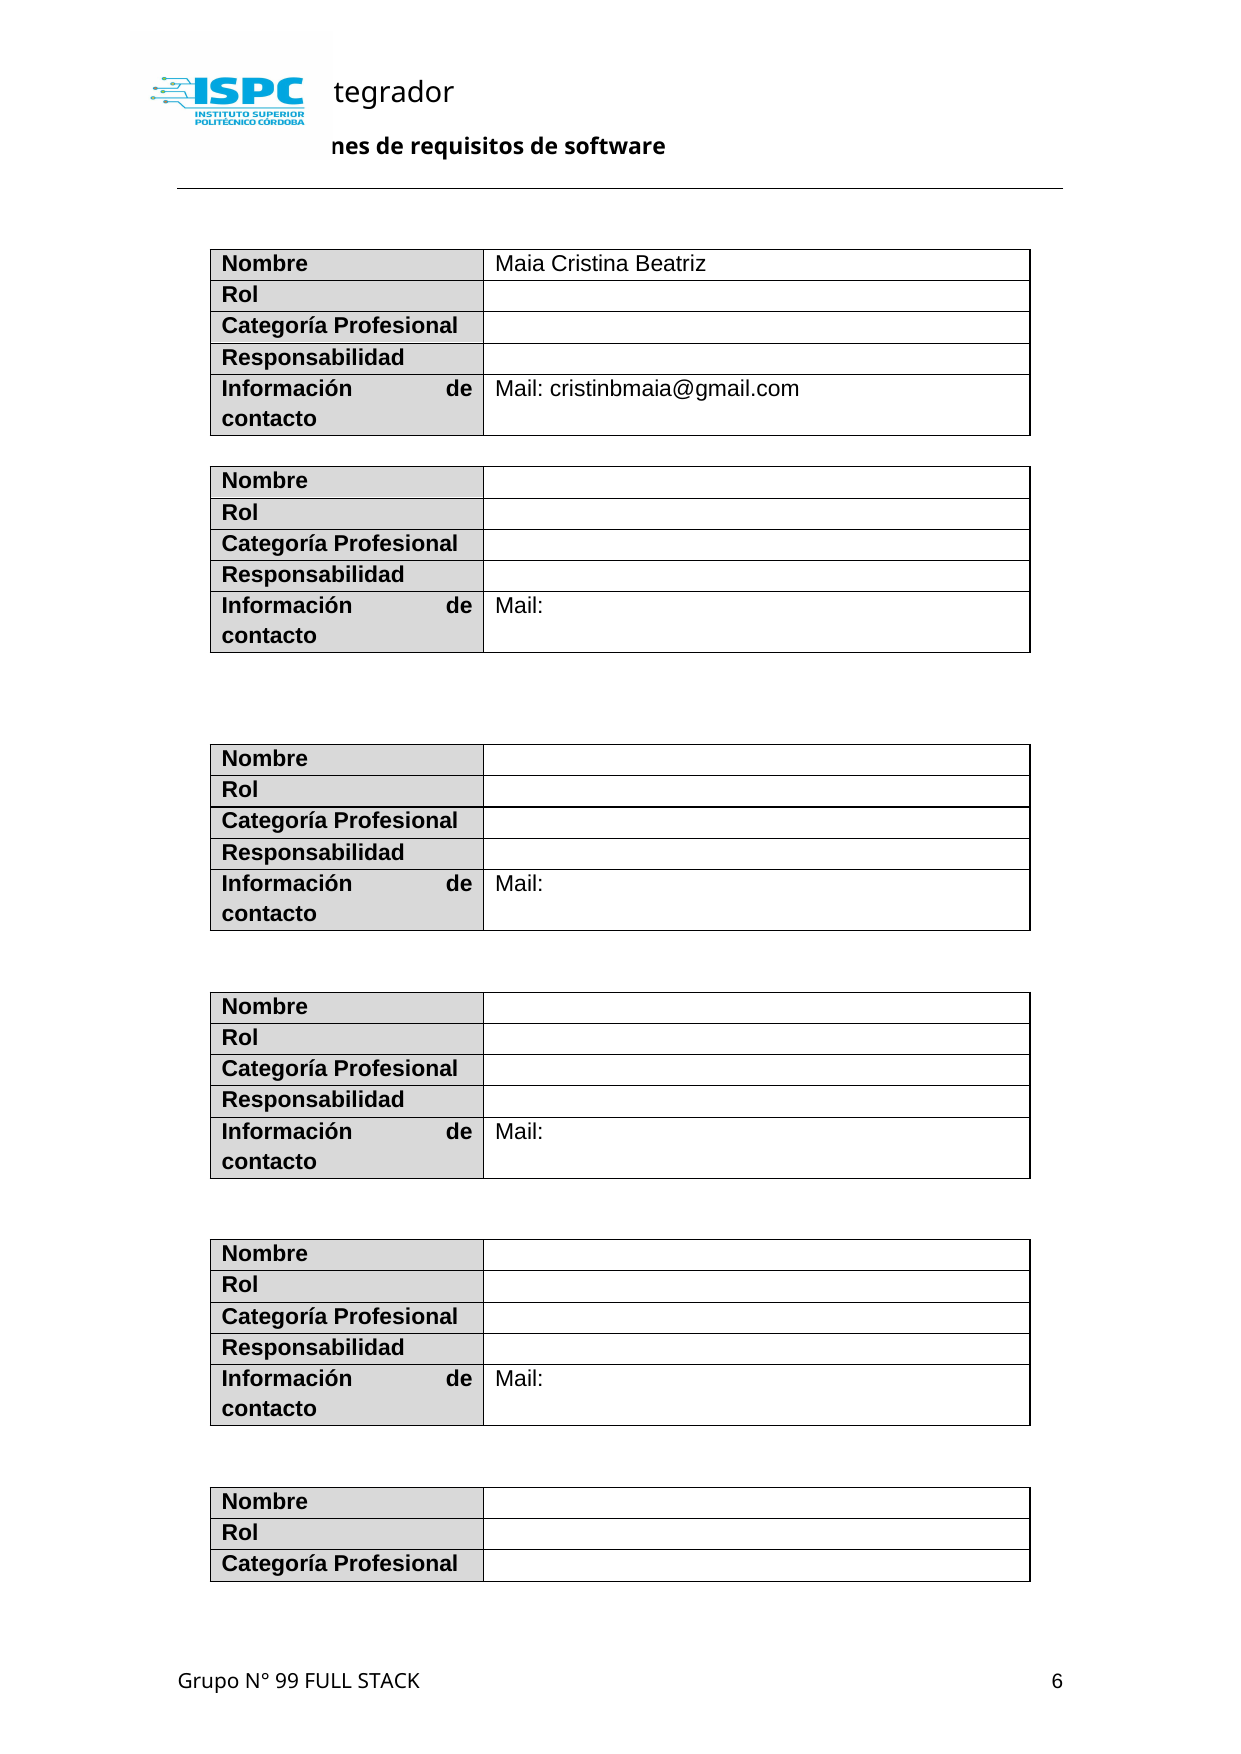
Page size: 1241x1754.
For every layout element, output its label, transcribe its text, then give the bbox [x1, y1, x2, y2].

table_cell [484, 1024, 1029, 1054]
table_cell [484, 1519, 1029, 1549]
table_cell Rol [211, 1519, 483, 1549]
table_cell Mail: [484, 870, 1029, 930]
table_cell Información de contacto [211, 375, 483, 435]
table_cell [484, 1271, 1029, 1302]
table_cell Información de contacto [211, 870, 483, 930]
table_cell [484, 808, 1029, 838]
table_header Nombre [211, 993, 483, 1023]
table_header [484, 467, 1029, 497]
table_cell [484, 839, 1029, 869]
table_cell Rol [211, 776, 483, 806]
table_cell Responsabilidad [211, 1334, 483, 1364]
table_header Maia Cristina Beatriz [484, 250, 1029, 280]
table_cell Responsabilidad [211, 561, 483, 591]
table_cell [484, 1055, 1029, 1085]
table_cell Categoría Profesional [211, 1550, 483, 1581]
table_header [484, 993, 1029, 1023]
table_header [484, 1488, 1029, 1518]
table_header Nombre [211, 1240, 483, 1270]
table_cell Rol [211, 499, 483, 529]
table_cell Responsabilidad [211, 1086, 483, 1117]
table_header [484, 1240, 1029, 1270]
table_cell Mail: [484, 1365, 1029, 1425]
table_header Nombre [211, 745, 483, 775]
picture [129, 31, 333, 160]
table_cell Categoría Profesional [211, 312, 483, 342]
table_cell Mail: [484, 592, 1029, 652]
table_cell [484, 561, 1029, 591]
table_cell [484, 499, 1029, 529]
table_header Nombre [211, 250, 483, 280]
table_cell [484, 530, 1029, 560]
table_cell Información de contacto [211, 1118, 483, 1178]
table_cell [484, 281, 1029, 311]
table_cell Responsabilidad [211, 839, 483, 869]
table_cell Mail: cristinbmaia@gmail.com [484, 375, 1029, 435]
table_cell Responsabilidad [211, 344, 483, 374]
table_header Nombre [211, 467, 483, 497]
table_cell Categoría Profesional [211, 1303, 483, 1333]
table_cell [484, 1334, 1029, 1364]
table_cell [484, 1086, 1029, 1117]
table_cell Mail: [484, 1118, 1029, 1178]
table_cell Categoría Profesional [211, 530, 483, 560]
table_header [484, 745, 1029, 775]
table_cell Información de contacto [211, 592, 483, 652]
table_cell Rol [211, 1024, 483, 1054]
table_cell Categoría Profesional [211, 1055, 483, 1085]
table_cell Información de contacto [211, 1365, 483, 1425]
table_cell [484, 776, 1029, 806]
table_cell [484, 1550, 1029, 1581]
table_cell [484, 344, 1029, 374]
table_cell Categoría Profesional [211, 808, 483, 838]
table_cell [484, 1303, 1029, 1333]
table_cell Rol [211, 1271, 483, 1302]
table_cell [484, 312, 1029, 342]
table_header Nombre [211, 1488, 483, 1518]
table_cell Rol [211, 281, 483, 311]
